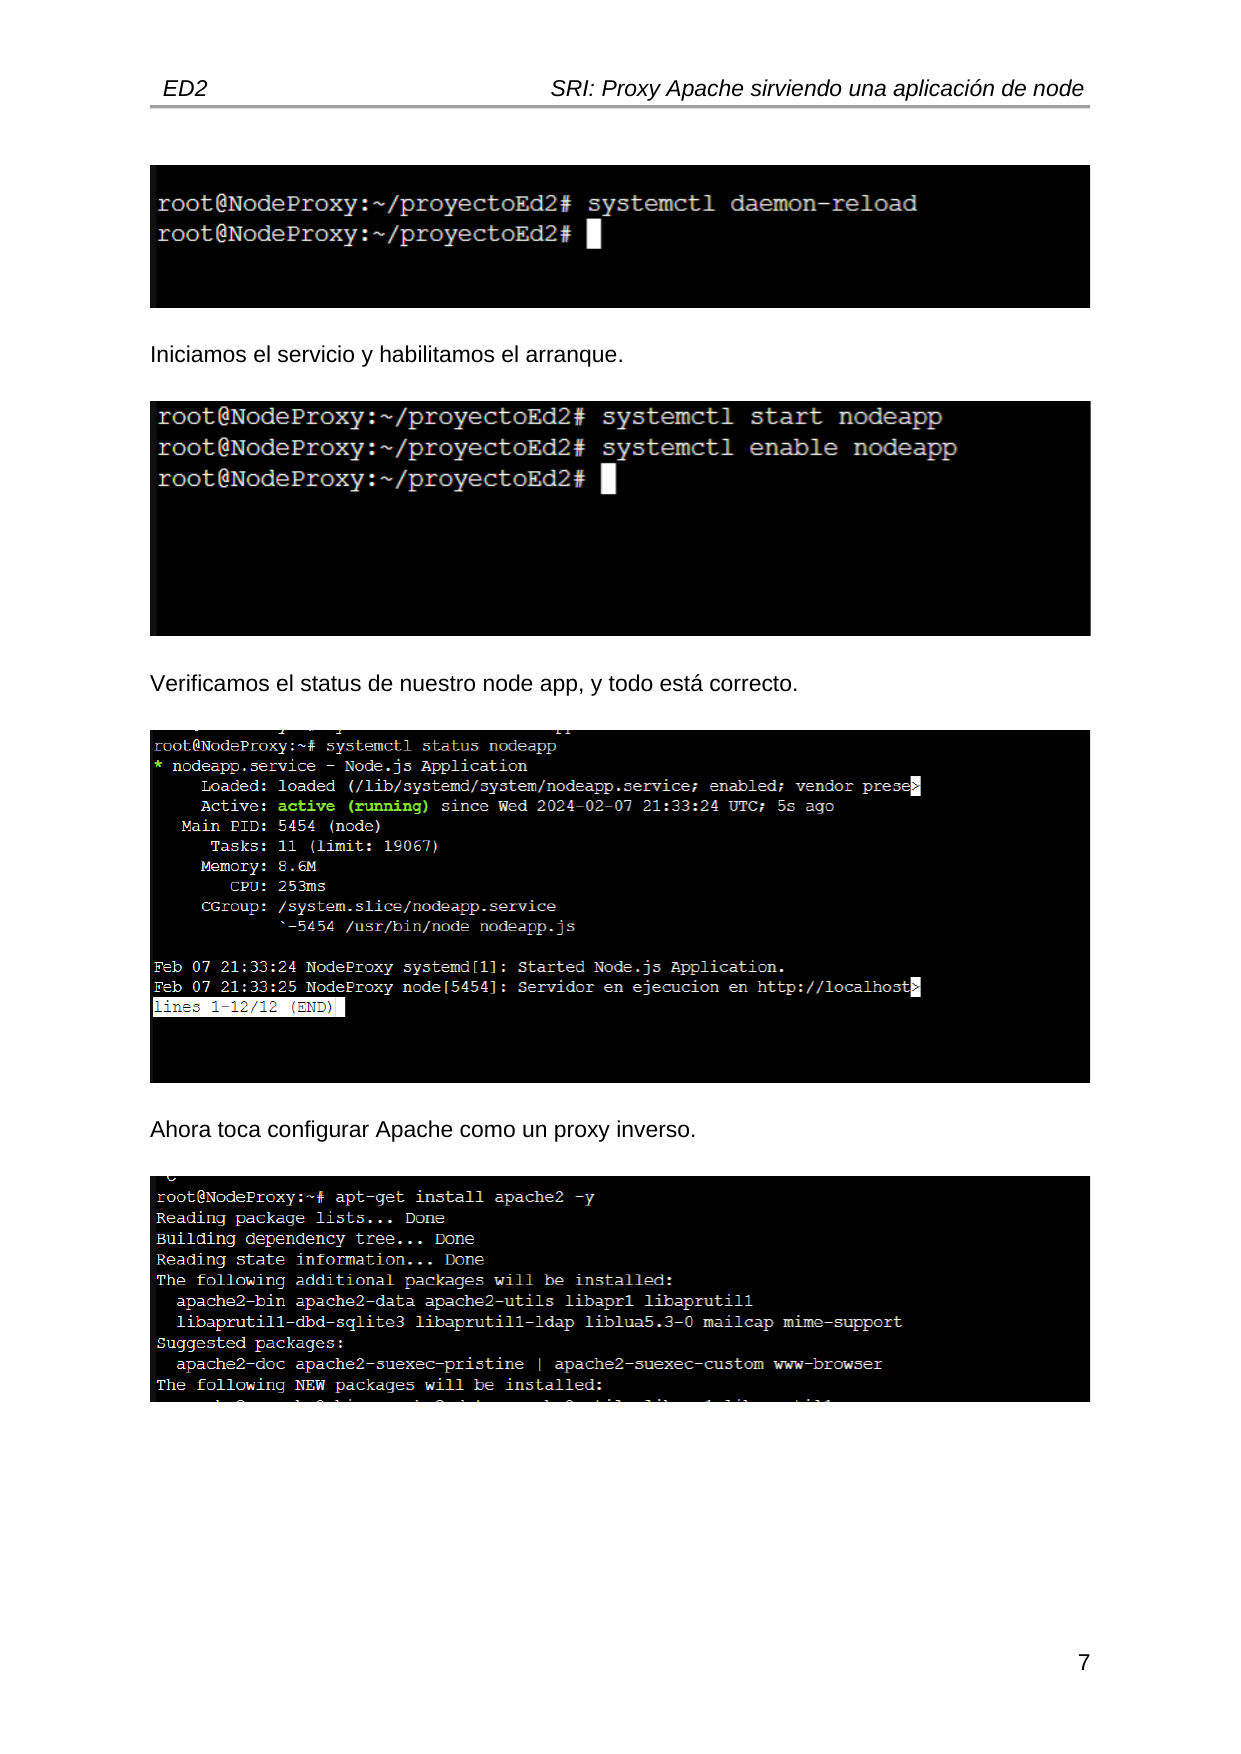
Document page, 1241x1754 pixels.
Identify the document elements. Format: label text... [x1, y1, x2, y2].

text Iniciamos el servicio y habilitamos el arranque. [150, 341, 1090, 368]
text Verificamos el status de nuestro node app, y todo está correcto. [150, 670, 1090, 696]
picture [150, 165, 1091, 308]
picture [150, 1176, 1091, 1402]
picture [150, 401, 1091, 636]
picture [150, 730, 1091, 1083]
text Ahora toca configurar Apache como un proxy inverso. [150, 1116, 1090, 1143]
